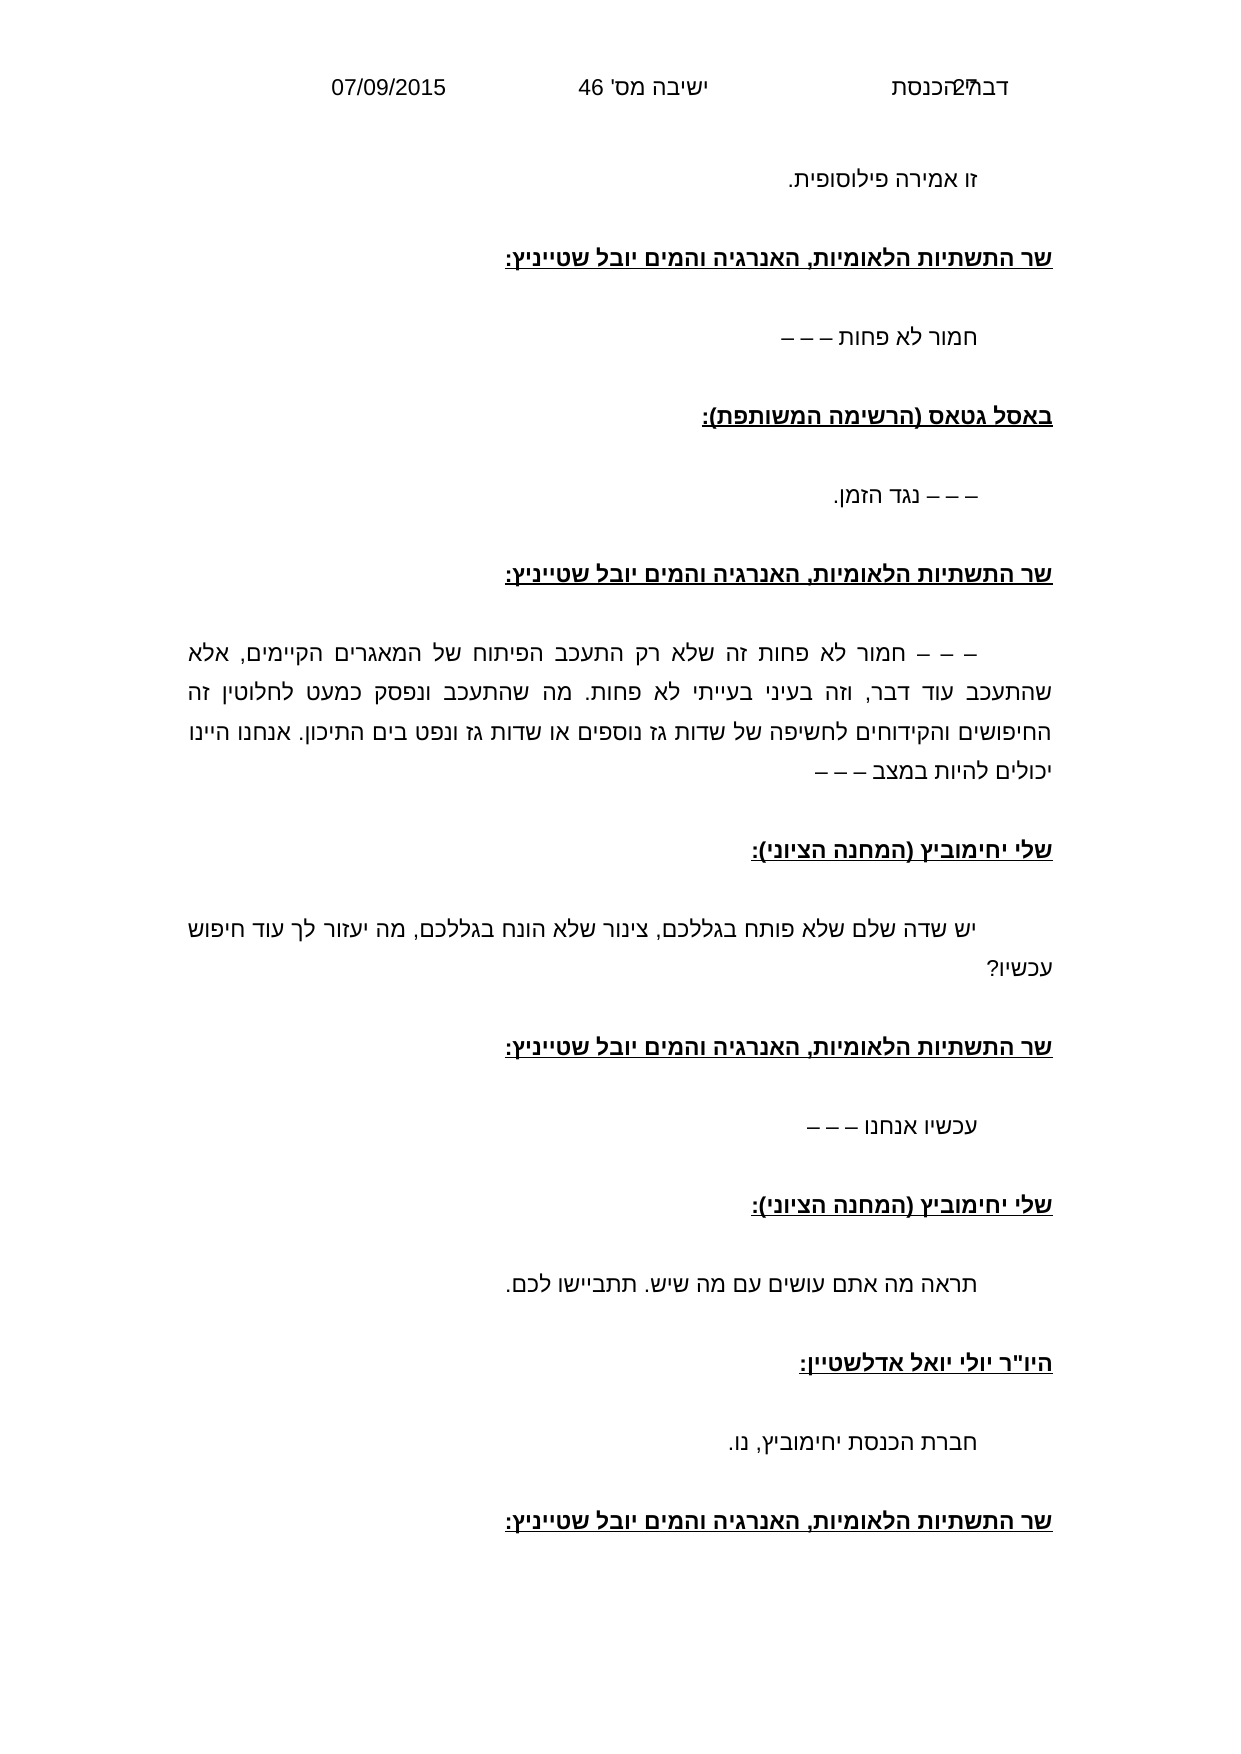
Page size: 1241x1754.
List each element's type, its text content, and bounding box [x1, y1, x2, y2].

text חמור לא פחות – – – [187, 324, 1053, 350]
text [187, 245, 1053, 271]
text – – – חמור לא פחות זה שלא רק התעכב הפיתוח של המאגרים הקיימים, אלא שהתעכב עוד דבר, וזה בעיני בעייתי לא פחות. מה שהתעכב ונפסק כמעט לחלוטין זה החיפושים והקידוחים לחשיפה של שדות גז נוספים או שדות גז ונפט בים התיכון. אנחנו היינו יכולים להיות במצב – – – [187, 639, 1053, 784]
text היו"ר יולי יואל אדלשטיין: [187, 1350, 1053, 1377]
text שר התשתיות הלאומיות, האנרגיה והמים יובל שטייניץ: [187, 1034, 1053, 1061]
text חברת הכנסת יחימוביץ, נו. [187, 1429, 1053, 1456]
text זו אמירה פילוסופית. [187, 166, 1053, 192]
text – – – נגד הזמן. [187, 482, 1053, 508]
text יש שדה שלם שלא פותח בגללכם, צינור שלא הונח בגללכם, מה יעזור לך עוד חיפוש עכשיו? [187, 916, 1053, 982]
text שלי יחימוביץ (המחנה הציוני): [187, 837, 1053, 863]
text שלי יחימוביץ (המחנה הציוני): [187, 1192, 1053, 1219]
text שר התשתיות הלאומיות, האנרגיה והמים יובל שטייניץ: [187, 1508, 1053, 1534]
text תראה מה אתם עושים עם מה שיש. תתביישו לכם. [187, 1271, 1053, 1298]
text באסל גטאס (הרשימה המשותפת): [187, 403, 1053, 429]
text עכשיו אנחנו – – – [187, 1113, 1053, 1140]
text שר התשתיות הלאומיות, האנרגיה והמים יובל שטייניץ: [187, 561, 1053, 587]
